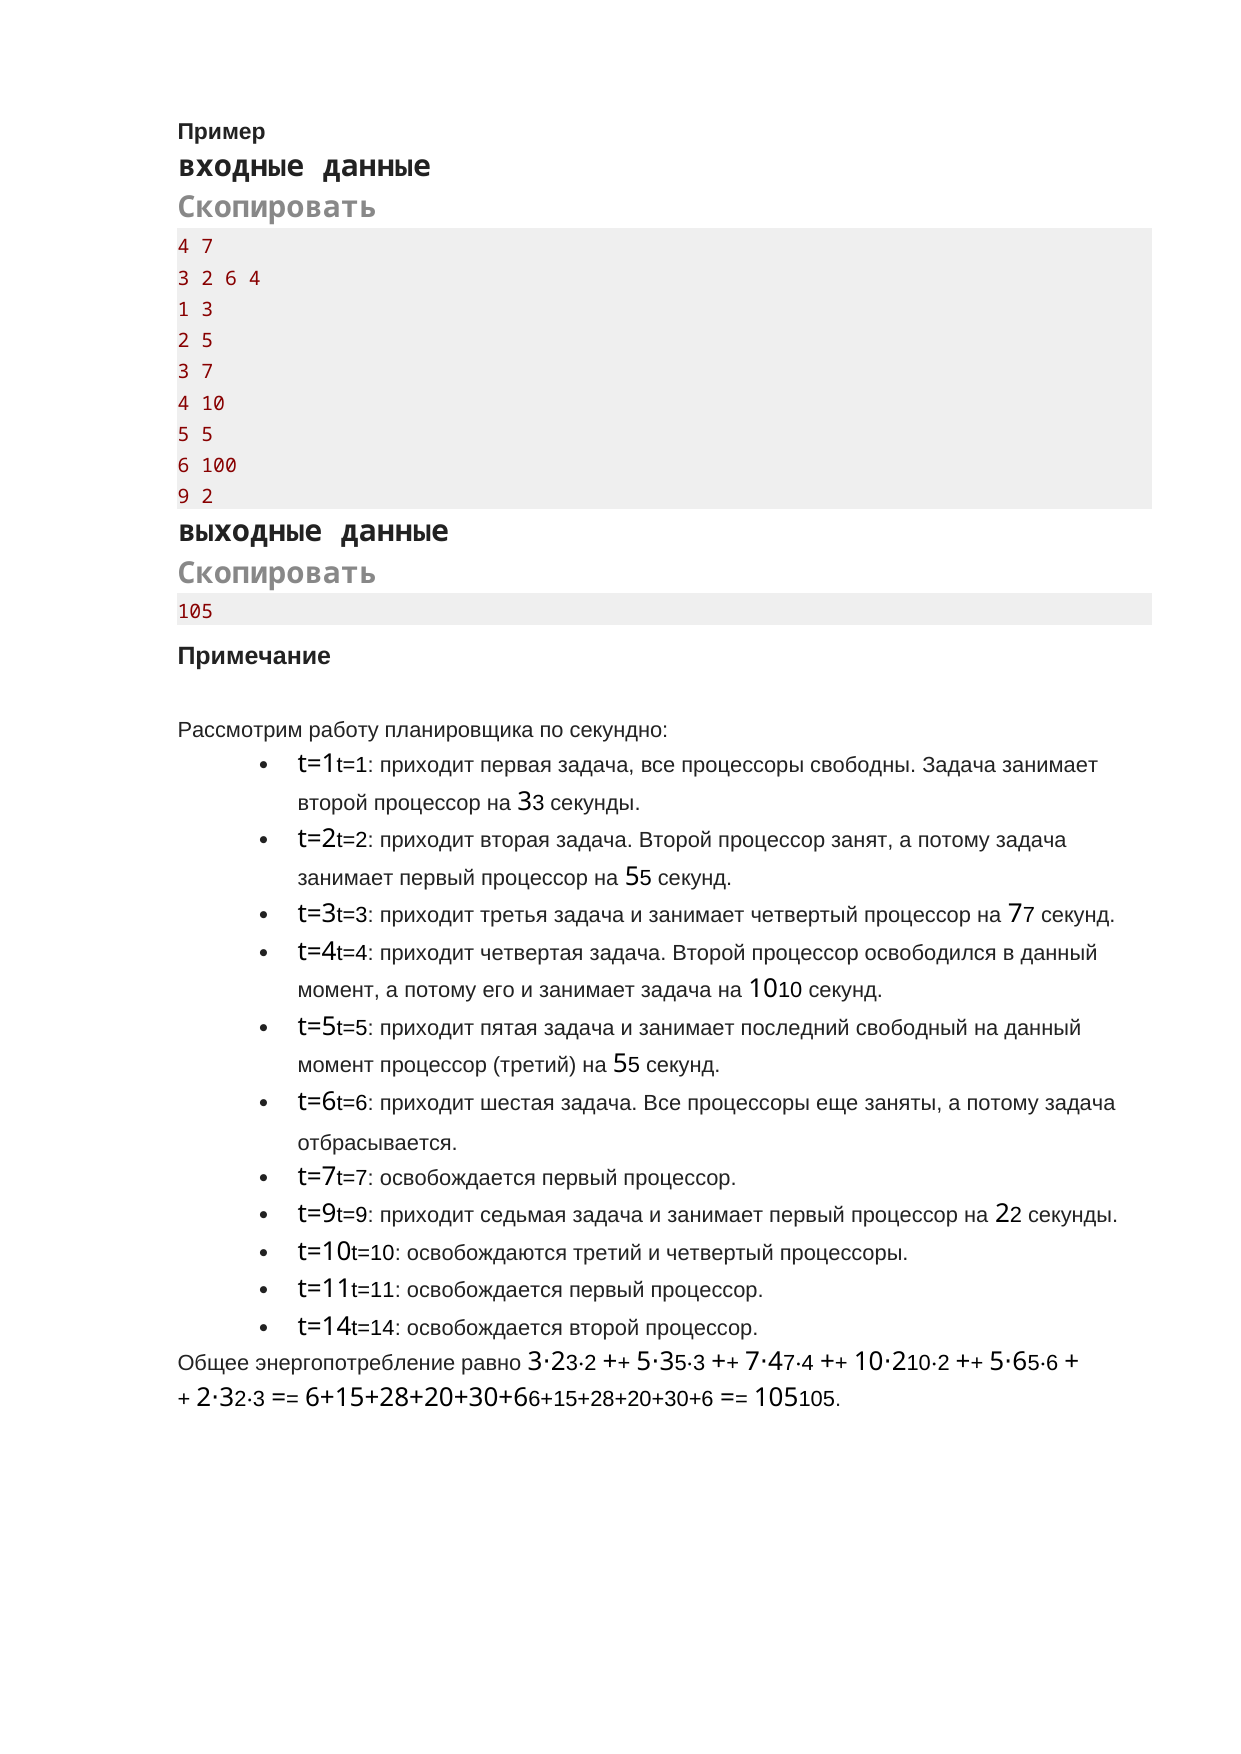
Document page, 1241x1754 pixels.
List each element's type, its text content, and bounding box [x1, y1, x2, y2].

text 105 [177, 593, 1152, 625]
list t=10t=10: освобождаются третий и четвертый процессоры. [260, 1230, 1152, 1268]
list t=6t=6: приходит шестая задача. Все процессоры еще заняты, а потому задача отбрасывается. [260, 1080, 1152, 1155]
text выходные данные [177, 509, 1152, 551]
list t=2t=2: приходит вторая задача. Второй процессор занят, а потому задача занимает первый процессор на 55 секунд. [260, 818, 1152, 893]
text 6 100 [177, 447, 1152, 478]
list t=1t=1: приходит первая задача, все процессоры свободны. Задача занимает второй процессор на 33 секунды. [260, 743, 1152, 818]
text 1 3 [177, 291, 1152, 322]
text Рассмотрим работу планировщика по секундно: [177, 708, 1152, 743]
list t=9t=9: приходит седьмая задача и занимает первый процессор на 22 секунды. [260, 1193, 1152, 1230]
text 9 2 [177, 478, 1152, 509]
text Примечание [177, 641, 1152, 670]
list t=11t=11: освобождается первый процессор. [260, 1268, 1152, 1305]
text Скопировать [177, 186, 1152, 227]
list t=14t=14: освобождается второй процессор. [260, 1305, 1152, 1343]
text 4 7 [177, 228, 1152, 259]
text входные данные [177, 144, 1152, 186]
text Скопировать [177, 551, 1152, 592]
list t=3t=3: приходит третья задача и занимает четвертый процессор на 77 секунд. [260, 893, 1152, 930]
text 2 5 [177, 322, 1152, 353]
text 4 10 [177, 384, 1152, 416]
text 3 7 [177, 353, 1152, 384]
text Пример [177, 118, 1152, 144]
list t=5t=5: приходит пятая задача и занимает последний свободный на данный момент процессор (третий) на 55 секунд. [260, 1005, 1152, 1080]
list t=7t=7: освобождается первый процессор. [260, 1155, 1152, 1193]
text Общее энергопотребление равно 3⋅23⋅2 ++ 5⋅35⋅3 ++ 7⋅47⋅4 ++ 10⋅210⋅2 ++ 5⋅65⋅6 ++ 2⋅32⋅3 == 6+15+28+20+30+66+15+28+20+30+6 == 105105. [177, 1343, 1152, 1414]
text 5 5 [177, 416, 1152, 447]
text 3 2 6 4 [177, 259, 1152, 291]
list t=4t=4: приходит четвертая задача. Второй процессор освободился в данный момент, а потому его и занимает задача на 1010 секунд. [260, 930, 1152, 1005]
